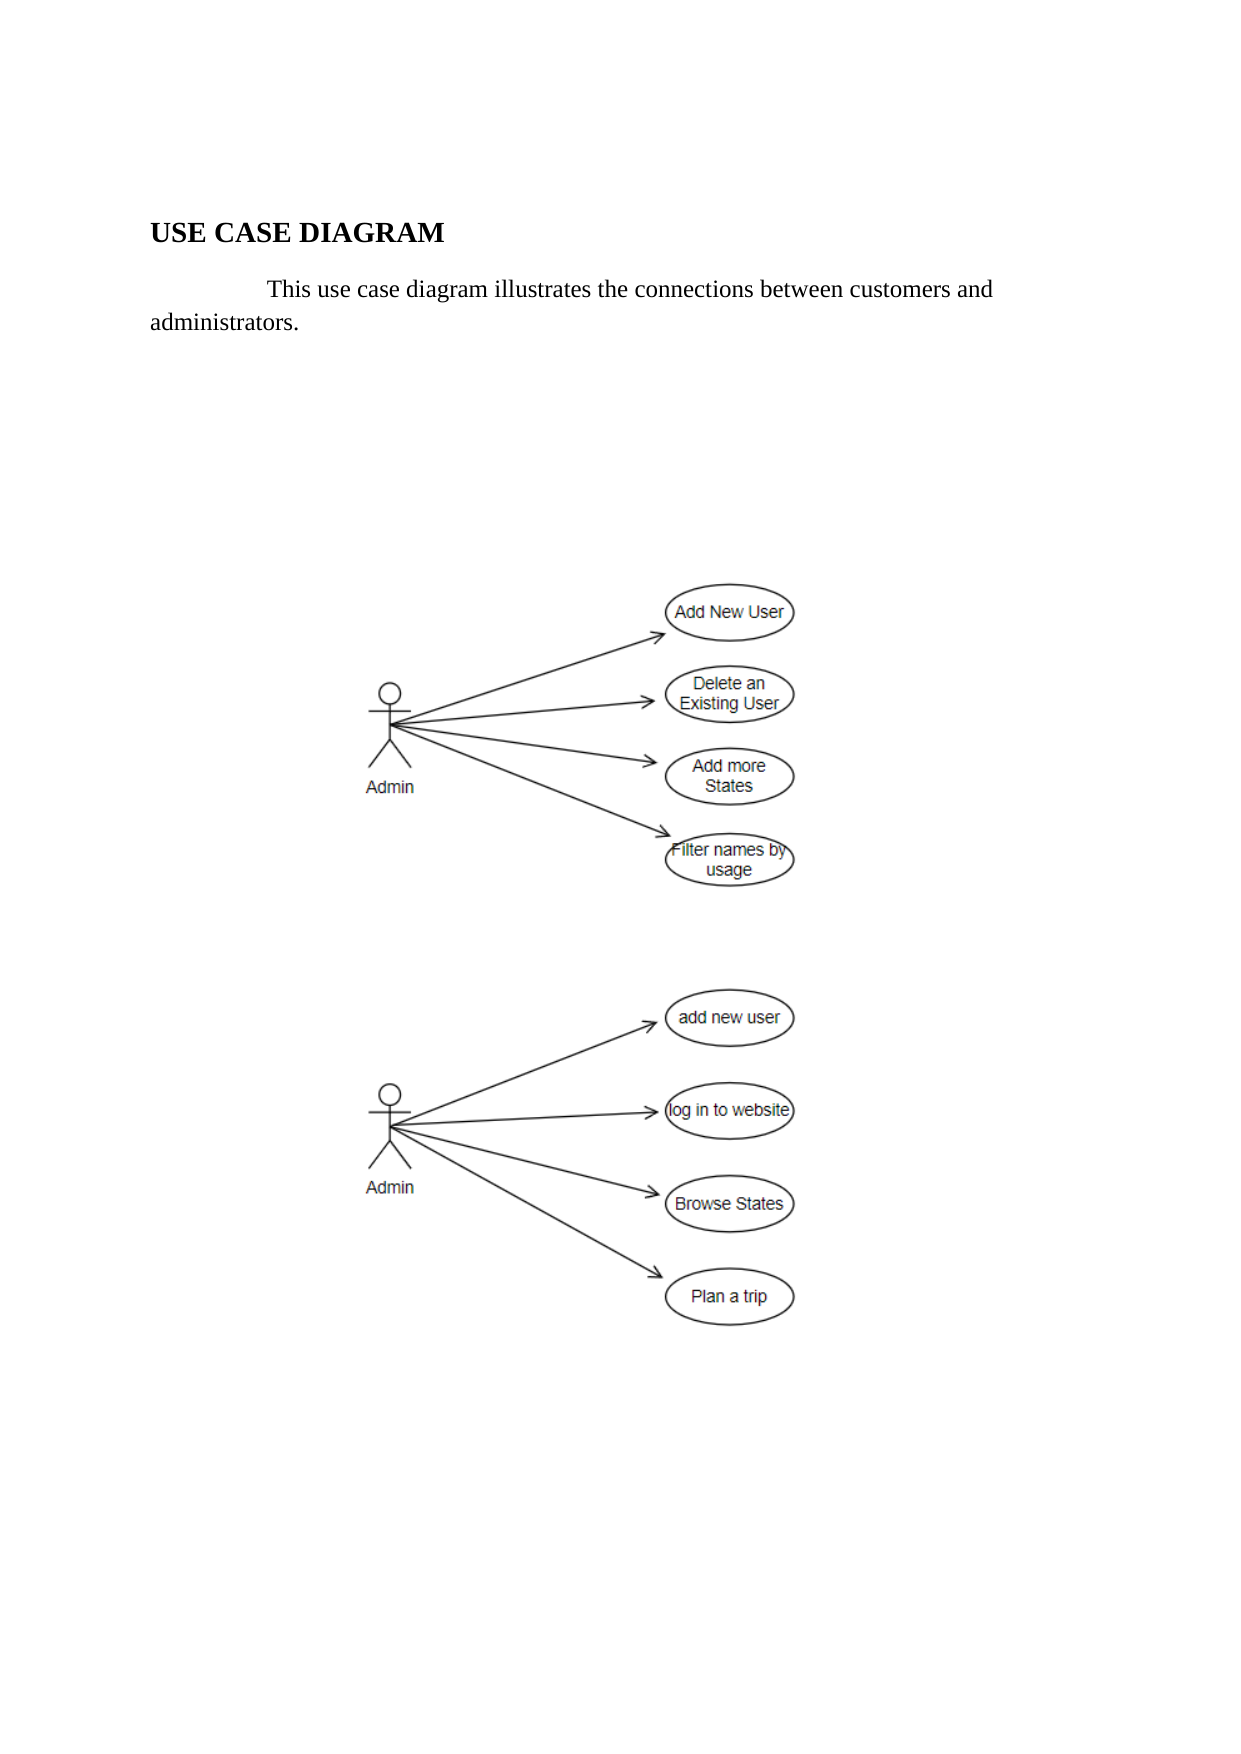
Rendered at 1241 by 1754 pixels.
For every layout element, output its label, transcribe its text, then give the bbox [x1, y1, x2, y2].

text This use case diagram illustrates the connections between customers and administrators. [150, 274, 1090, 336]
text USE CASE DIAGRAM [150, 215, 1090, 248]
picture [271, 533, 969, 1375]
